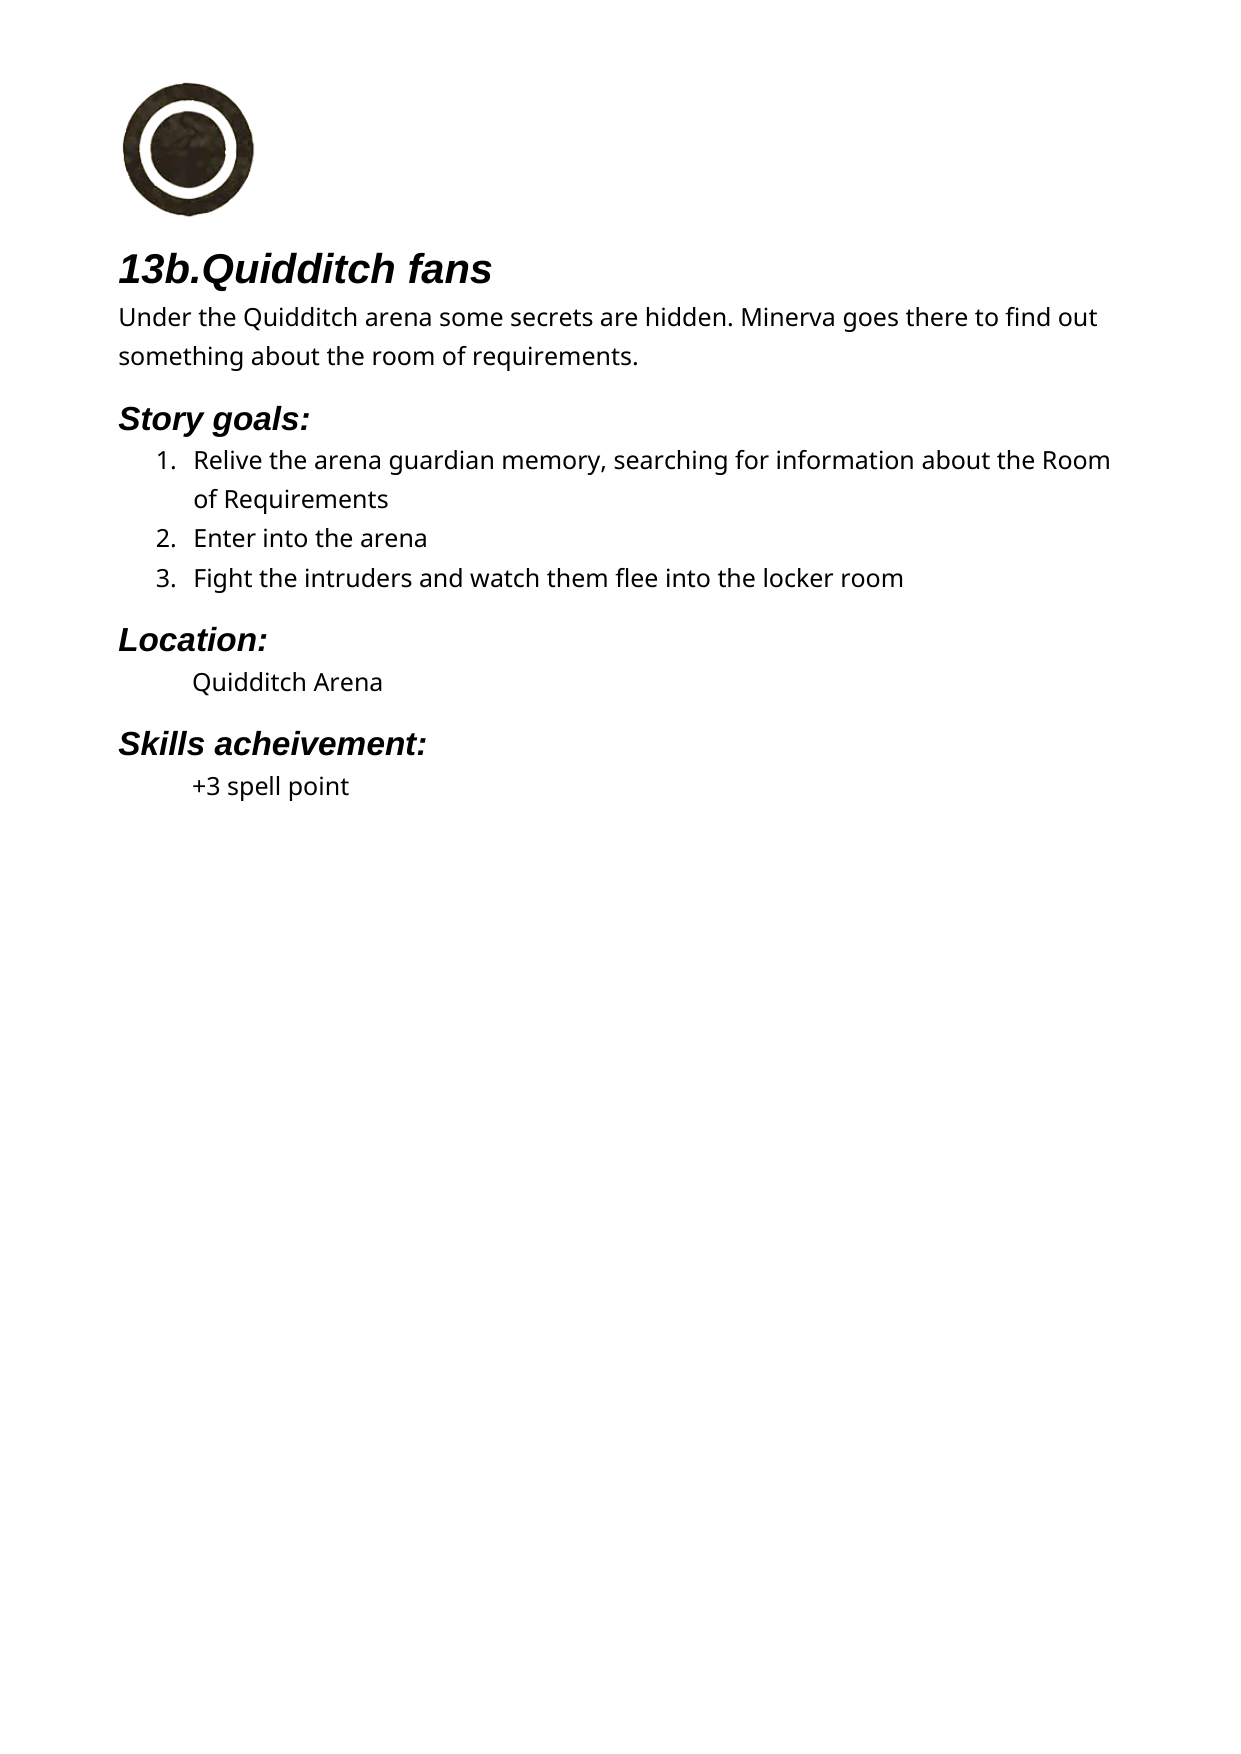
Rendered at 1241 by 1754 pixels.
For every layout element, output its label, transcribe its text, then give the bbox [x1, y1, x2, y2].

text +3 spell point [118, 769, 1122, 803]
list Fight the intruders and watch them flee into the locker room [156, 560, 1122, 594]
text Quidditch Arena [118, 664, 1122, 698]
subtitle Story goals: [118, 399, 1122, 437]
subtitle Location: [118, 620, 1122, 659]
subtitle 13b.Quidditch fans [118, 244, 1122, 292]
list Enter into the arena [156, 521, 1122, 555]
subtitle Skills acheivement: [118, 724, 1122, 763]
text Under the Quidditch arena some secrets are hidden. Minerva goes there to find out something about the room of requirements. [118, 299, 1122, 373]
picture [81, 39, 291, 281]
list Relive the arena guardian memory, searching for information about the Room of Requirements [156, 443, 1122, 516]
